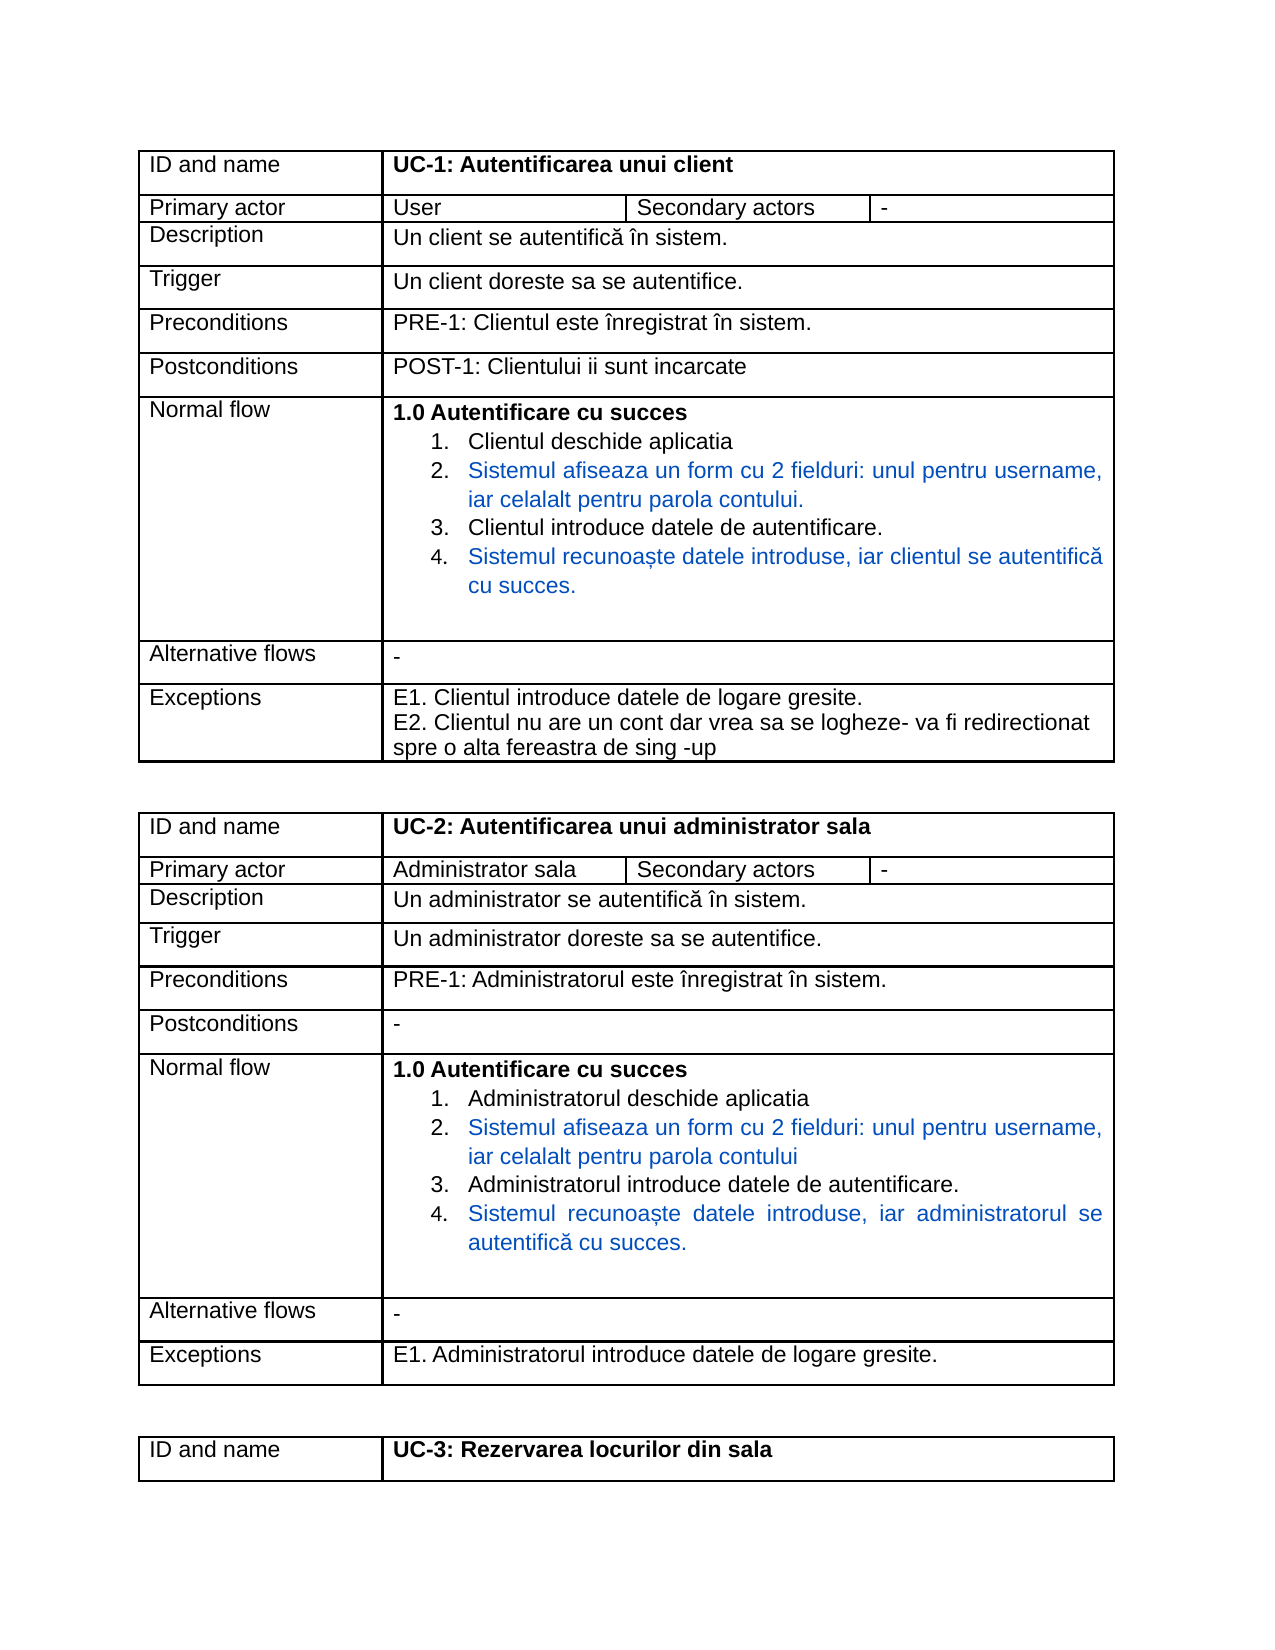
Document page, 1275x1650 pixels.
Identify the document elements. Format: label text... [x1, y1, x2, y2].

table_cell E1. Administratorul introduce datele de logare gresite. [384, 1343, 1113, 1384]
table_cell 1.0 Autentificare cu succes Administratorul deschide aplicatia Sistemul afiseaza un form cu 2 fielduri: unul pentru username, iar celalalt pentru parola contului Administratorul introduce datele de autentificare. Sistemul recunoaște datele introduse, iar administratorul se autentifică cu succes. [384, 1055, 1113, 1297]
table_cell PRE-1: Administratorul este înregistrat în sistem. [384, 968, 1113, 1009]
table_cell Administrator sala [384, 858, 625, 883]
table_cell Secondary actors [627, 858, 869, 883]
table_cell - [384, 1299, 1113, 1340]
table_cell Alternative flows [140, 642, 381, 683]
table_cell - [384, 1011, 1113, 1053]
table_header UC-1: Autentificarea unui client [384, 152, 1113, 194]
table_cell POST-1: Clientului ii sunt incarcate [384, 354, 1113, 396]
table_cell Trigger [140, 267, 381, 308]
table_header ID and name [140, 814, 381, 856]
table_cell Description [140, 885, 381, 922]
table_header ID and name [140, 1438, 381, 1479]
table_cell User [384, 196, 625, 221]
table_cell Un administrator doreste sa se autentifice. [384, 924, 1113, 965]
table_cell - [871, 858, 1113, 883]
table_cell Trigger [140, 924, 381, 965]
table_cell Postconditions [140, 354, 381, 396]
table_cell Description [140, 223, 381, 264]
table_header ID and name [140, 152, 381, 194]
table_cell - [384, 642, 1113, 683]
table_cell Preconditions [140, 310, 381, 352]
table_cell PRE-1: Clientul este înregistrat în sistem. [384, 310, 1113, 352]
table_cell Primary actor [140, 858, 381, 883]
table_header UC-3: Rezervarea locurilor din sala [384, 1438, 1113, 1479]
table_cell Normal flow [140, 398, 381, 639]
table_cell Un client doreste sa se autentifice. [384, 267, 1113, 308]
table_cell Exceptions [140, 1343, 381, 1384]
table_cell Normal flow [140, 1055, 381, 1297]
table_cell Secondary actors [627, 196, 869, 221]
table_cell Postconditions [140, 1011, 381, 1053]
table_cell E1. Clientul introduce datele de logare gresite. E2. Clientul nu are un cont dar vrea sa se logheze- va fi redirectionat spre o alta fereastra de sing -up [384, 685, 1113, 760]
table_header UC-2: Autentificarea unui administrator sala [384, 814, 1113, 856]
table_cell Preconditions [140, 968, 381, 1009]
table_cell Un administrator se autentifică în sistem. [384, 885, 1113, 922]
table_cell Primary actor [140, 196, 381, 221]
table_cell Alternative flows [140, 1299, 381, 1340]
table_cell Un client se autentifică în sistem. [384, 223, 1113, 264]
table_cell Exceptions [140, 685, 381, 760]
table_cell - [871, 196, 1113, 221]
table_cell 1.0 Autentificare cu succes Clientul deschide aplicatia Sistemul afiseaza un form cu 2 fielduri: unul pentru username, iar celalalt pentru parola contului. Clientul introduce datele de autentificare. Sistemul recunoaște datele introduse, iar clientul se autentifică cu succes. [384, 398, 1113, 639]
